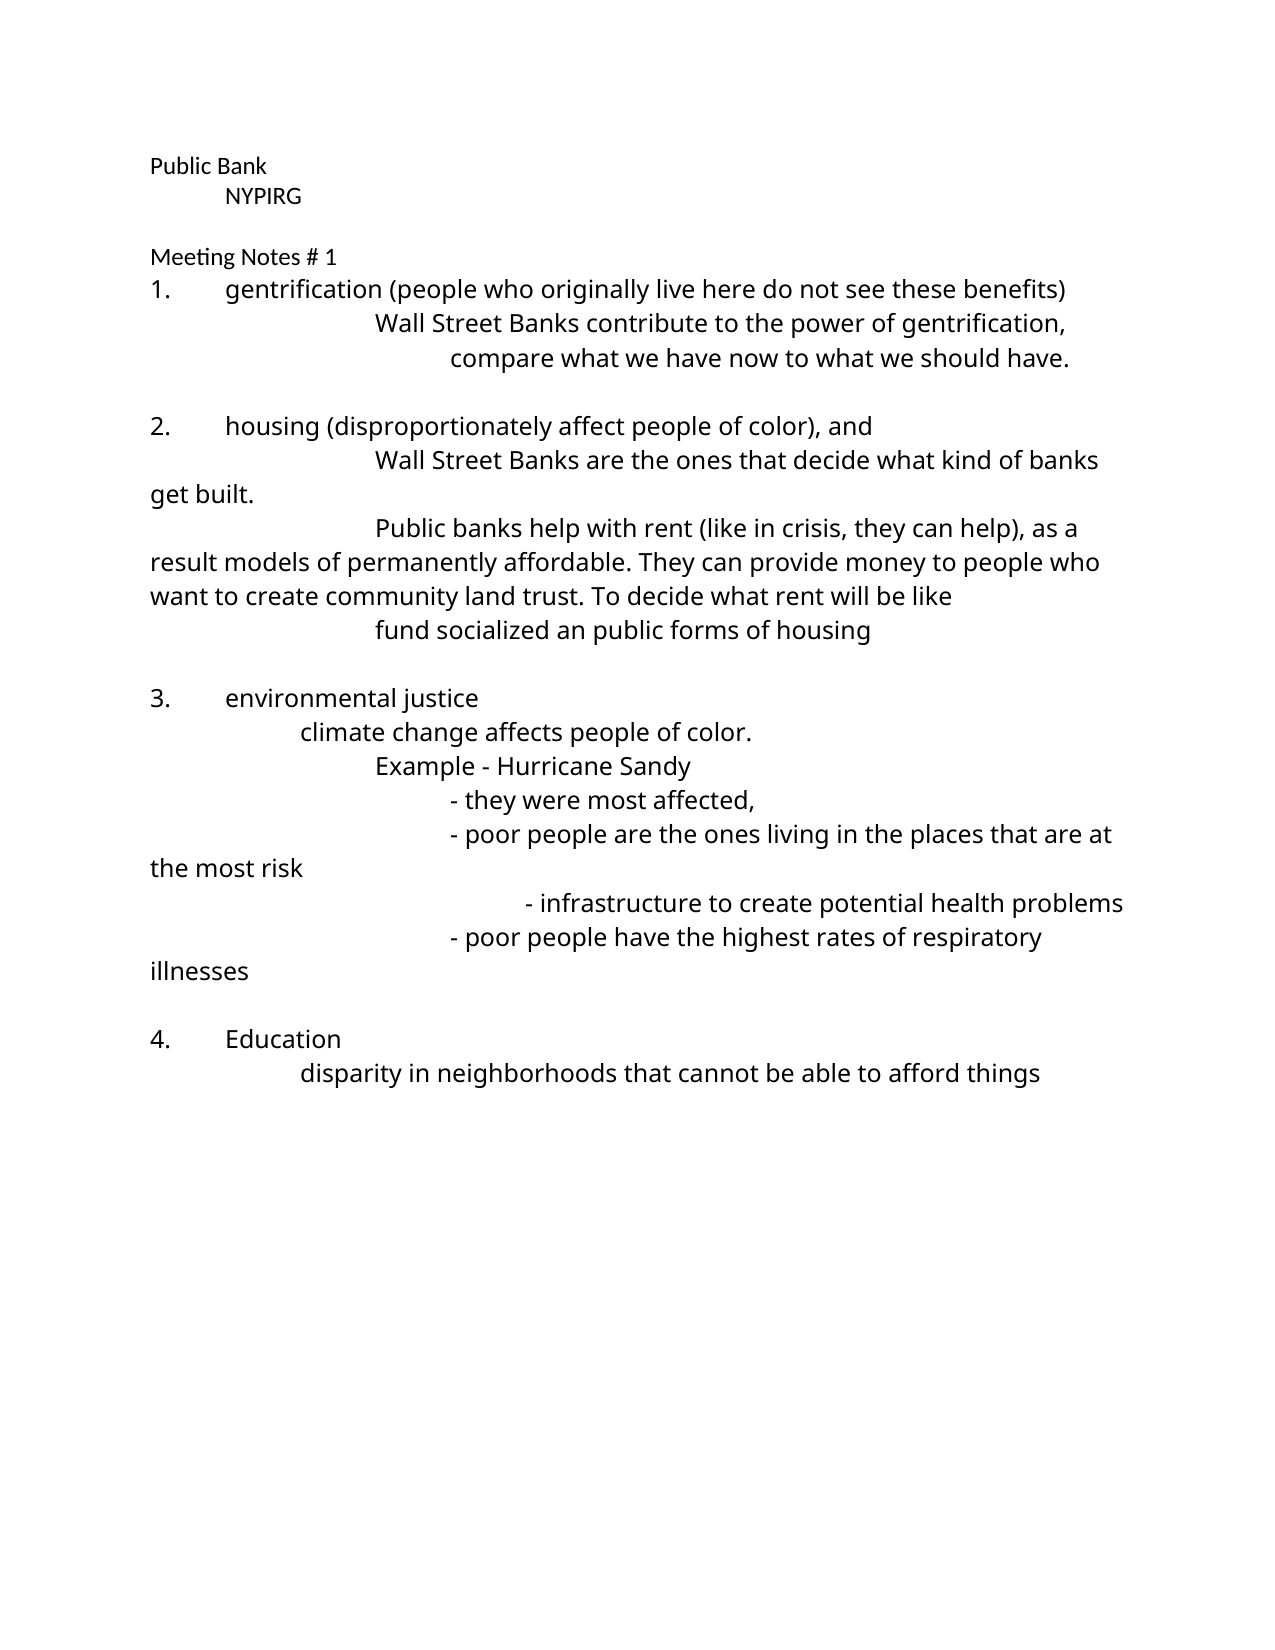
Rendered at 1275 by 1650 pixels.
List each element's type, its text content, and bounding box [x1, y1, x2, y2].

list gentrification (people who originally live here do not see these benefits) [150, 272, 1125, 306]
text Public banks help with rent (like in crisis, they can help), as a result models of permanently affordable. They can provide money to people who want to create community land trust. To decide what rent will be like [150, 511, 1125, 613]
text 4. Education [150, 1021, 1125, 1056]
list environmental justice [150, 681, 1125, 715]
text Wall Street Banks contribute to the power of gentrification, [150, 306, 1125, 340]
text Wall Street Banks are the ones that decide what kind of banks get built. [150, 442, 1125, 511]
list housing (disproportionately affect people of color), and [150, 408, 1125, 442]
text compare what we have now to what we should have. [150, 340, 1125, 374]
text - poor people have the highest rates of respiratory illnesses [150, 919, 1125, 987]
text climate change affects people of color. [150, 715, 1125, 749]
text - infrastructure to create potential health problems [150, 885, 1125, 919]
text disparity in neighborhoods that cannot be able to afford things [150, 1056, 1125, 1089]
text NYPIRG [150, 181, 1125, 211]
text Example - Hurricane Sandy [150, 749, 1125, 783]
text - they were most affected, [150, 783, 1125, 817]
text fund socialized an public forms of housing [150, 613, 1125, 647]
text Public Bank [150, 150, 1125, 181]
text - poor people are the ones living in the places that are at the most risk [150, 817, 1125, 885]
text Meeting Notes # 1 [150, 242, 1125, 272]
